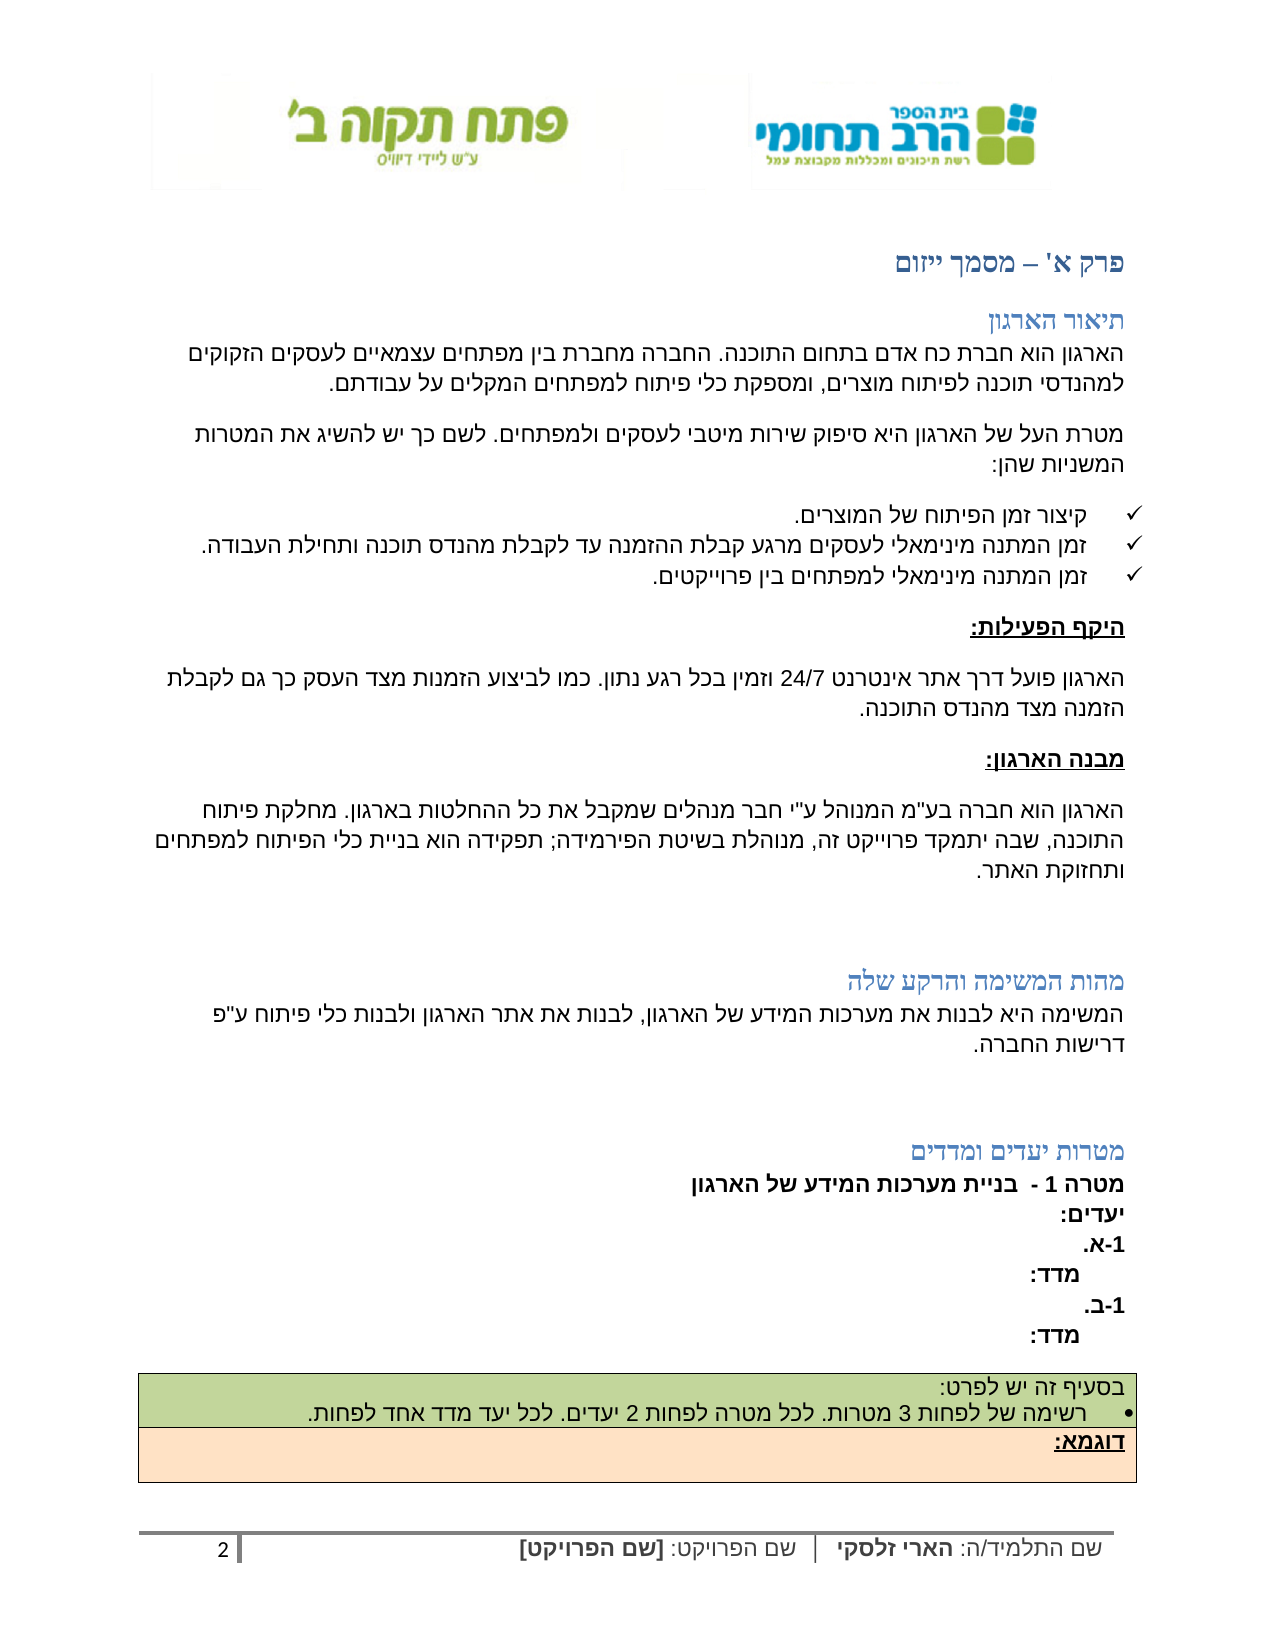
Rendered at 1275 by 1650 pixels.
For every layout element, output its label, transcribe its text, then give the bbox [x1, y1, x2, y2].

text 1-א. [150, 1231, 1125, 1258]
list זמן המתנה מינימאלי למפתחים בין פרוייקטים. [150, 563, 1125, 589]
text 1-ב. [150, 1292, 1125, 1318]
text מטרת העל של הארגון היא סיפוק שירות מיטבי לעסקים ולמפתחים. לשם כך יש להשיג את המטרות המשניות שהן: [150, 421, 1125, 478]
text הארגון הוא חברה בע"מ המנוהל ע"י חבר מנהלים שמקבל את כל ההחלטות בארגון. מחלקת פיתוח התוכנה, שבה יתמקד פרוייקט זה, מנוהלת בשיטת הפירמידה; תפקידה הוא בניית כלי הפיתוח למפתחים ותחזוקת האתר. [150, 797, 1125, 884]
text יעדים: [150, 1201, 1125, 1227]
subtitle מהות המשימה והרקע שלה [150, 965, 1125, 996]
picture [150, 73, 1125, 195]
text מדד: [150, 1261, 1125, 1288]
subtitle מטרות יעדים ומדדים [150, 1135, 1125, 1166]
text הארגון פועל דרך אתר אינטרנט 24/7 וזמין בכל רגע נתון. כמו לביצוע הזמנות מצד העסק כך גם לקבלת הזמנה מצד מהנדס התוכנה. [150, 665, 1125, 721]
subtitle פרק א' – מסמך ייזום [150, 245, 1125, 278]
table_header בסעיף זה יש לפרט: רשימה של לפחות 3 מטרות. לכל מטרה לפחות 2 יעדים. לכל יעד מדד אחד לפחות. [139, 1374, 1136, 1427]
list קיצור זמן הפיתוח של המוצרים. [150, 502, 1125, 529]
text מטרה 1 - בניית מערכות המידע של הארגון [150, 1171, 1125, 1197]
subtitle תיאור הארגון [150, 304, 1125, 335]
text הארגון הוא חברת כח אדם בתחום התוכנה. החברה מחברת בין מפתחים עצמאיים לעסקים הזקוקים למהנדסי תוכנה לפיתוח מוצרים, ומספקת כלי פיתוח למפתחים המקלים על עבודתם. [150, 340, 1125, 396]
text היקף הפעילות: [150, 614, 1125, 640]
text מדד: [150, 1322, 1125, 1348]
text המשימה היא לבנות את מערכות המידע של הארגון, לבנות את אתר הארגון ולבנות כלי פיתוח ע"פ דרישות החברה. [150, 1001, 1125, 1057]
text מבנה הארגון: [150, 746, 1125, 772]
list זמן המתנה מינימאלי לעסקים מרגע קבלת ההזמנה עד לקבלת מהנדס תוכנה ותחילת העבודה. [150, 532, 1125, 559]
